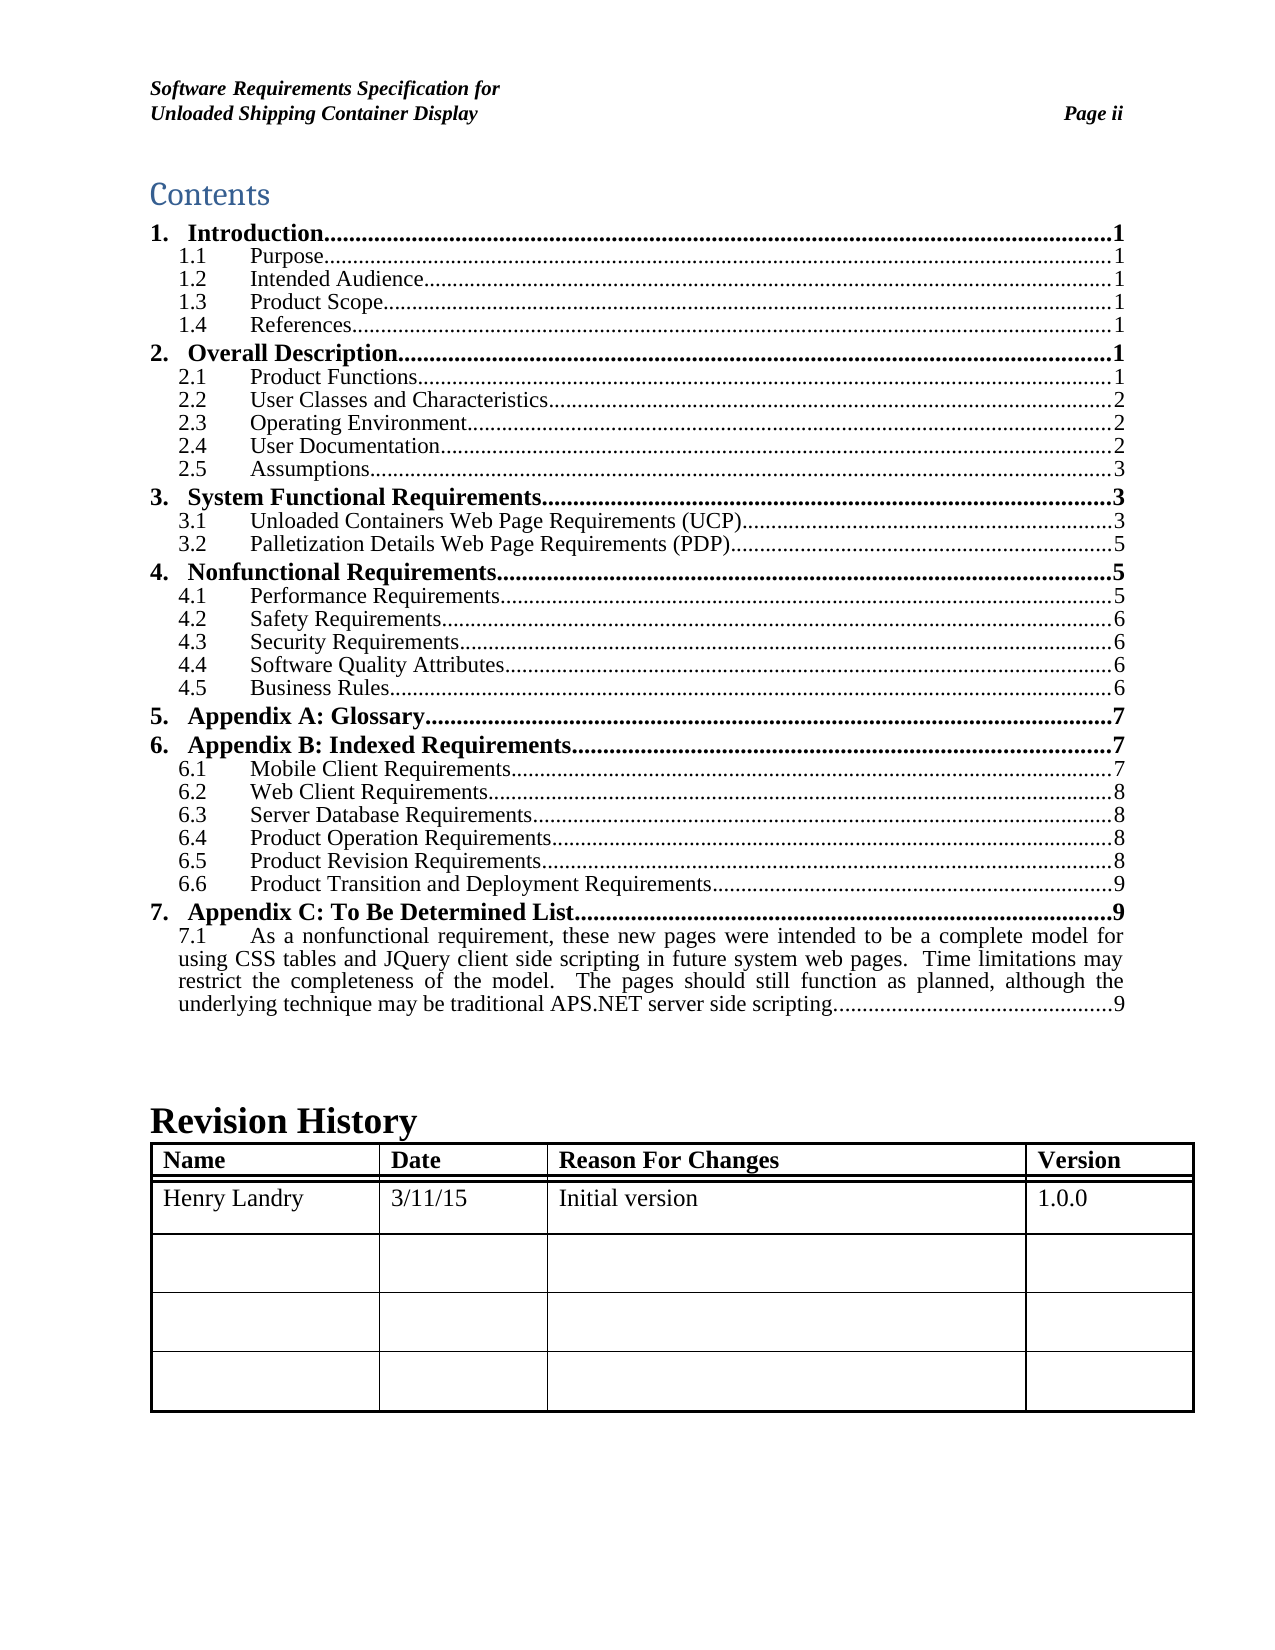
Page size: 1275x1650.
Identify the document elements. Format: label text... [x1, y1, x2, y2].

table_cell 3/11/15 [380, 1183, 547, 1233]
table_cell [1027, 1293, 1192, 1351]
text Revision History [150, 1099, 1125, 1142]
table_header Version [1027, 1145, 1192, 1174]
table_header Reason For Changes [548, 1145, 1025, 1174]
table_cell Henry Landry [153, 1183, 379, 1233]
table_cell [153, 1293, 379, 1351]
table_cell [380, 1293, 547, 1351]
table_cell [1027, 1352, 1192, 1410]
table_cell [548, 1293, 1025, 1351]
table_cell [153, 1352, 379, 1410]
table_cell [1027, 1235, 1192, 1292]
table_header Date [380, 1145, 547, 1174]
table_cell 1.0.0 [1027, 1183, 1192, 1233]
table_cell [548, 1235, 1025, 1292]
table_cell Initial version [548, 1183, 1025, 1233]
table_cell [153, 1235, 379, 1292]
table_header Name [153, 1145, 379, 1174]
table_cell [548, 1352, 1025, 1410]
table_cell [380, 1235, 547, 1292]
table_cell [380, 1352, 547, 1410]
